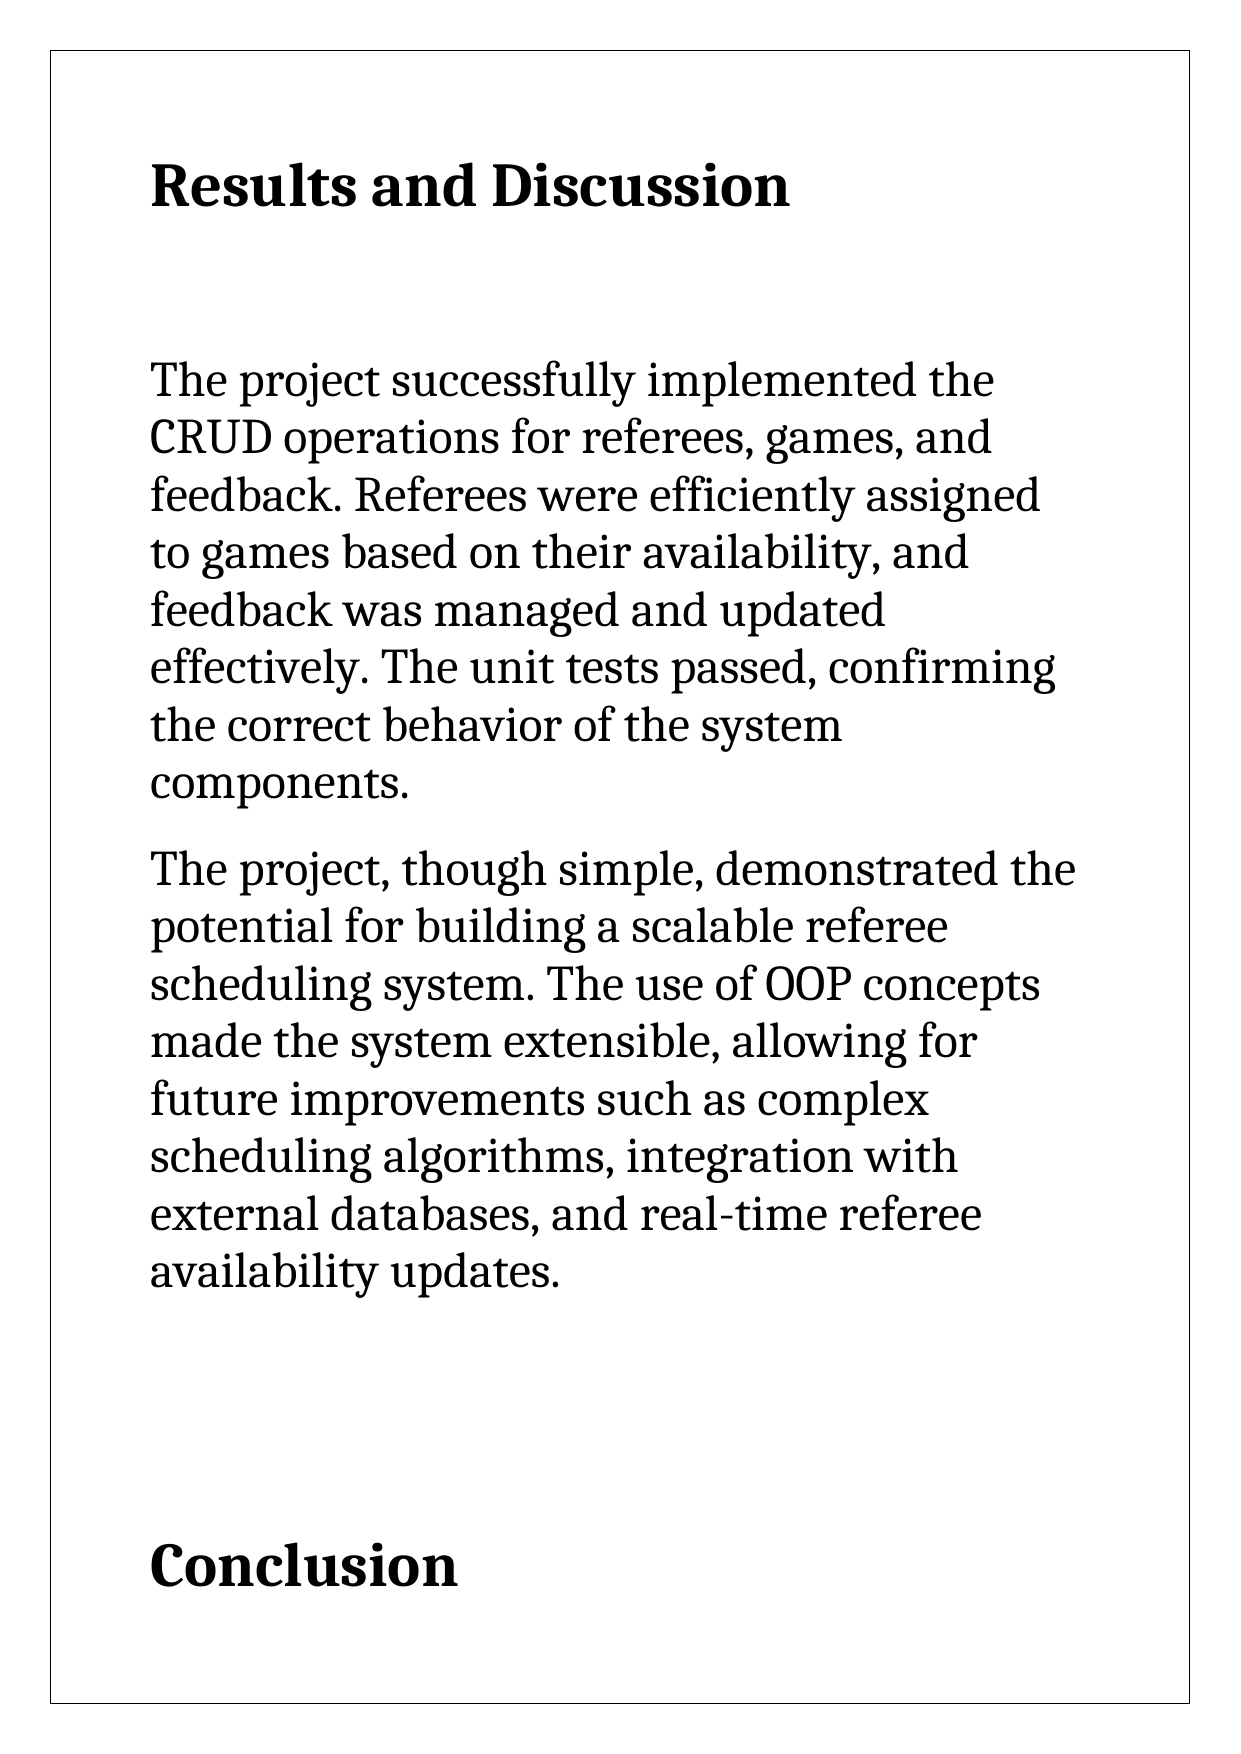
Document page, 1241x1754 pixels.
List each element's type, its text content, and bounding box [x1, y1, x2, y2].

text The project, though simple, demonstrated the potential for building a scalable referee scheduling system. The use of OOP concepts made the system extensible, allowing for future improvements such as complex scheduling algorithms, integration with external databases, and real-time referee availability updates. [150, 840, 1090, 1300]
text Results and Discussion [150, 150, 1090, 222]
text Conclusion [150, 1530, 1090, 1602]
text The project successfully implemented the CRUD operations for referees, games, and feedback. Referees were efficiently assigned to games based on their availability, and feedback was managed and updated effectively. The unit tests passed, confirming the correct behavior of the system components. [150, 351, 1090, 811]
